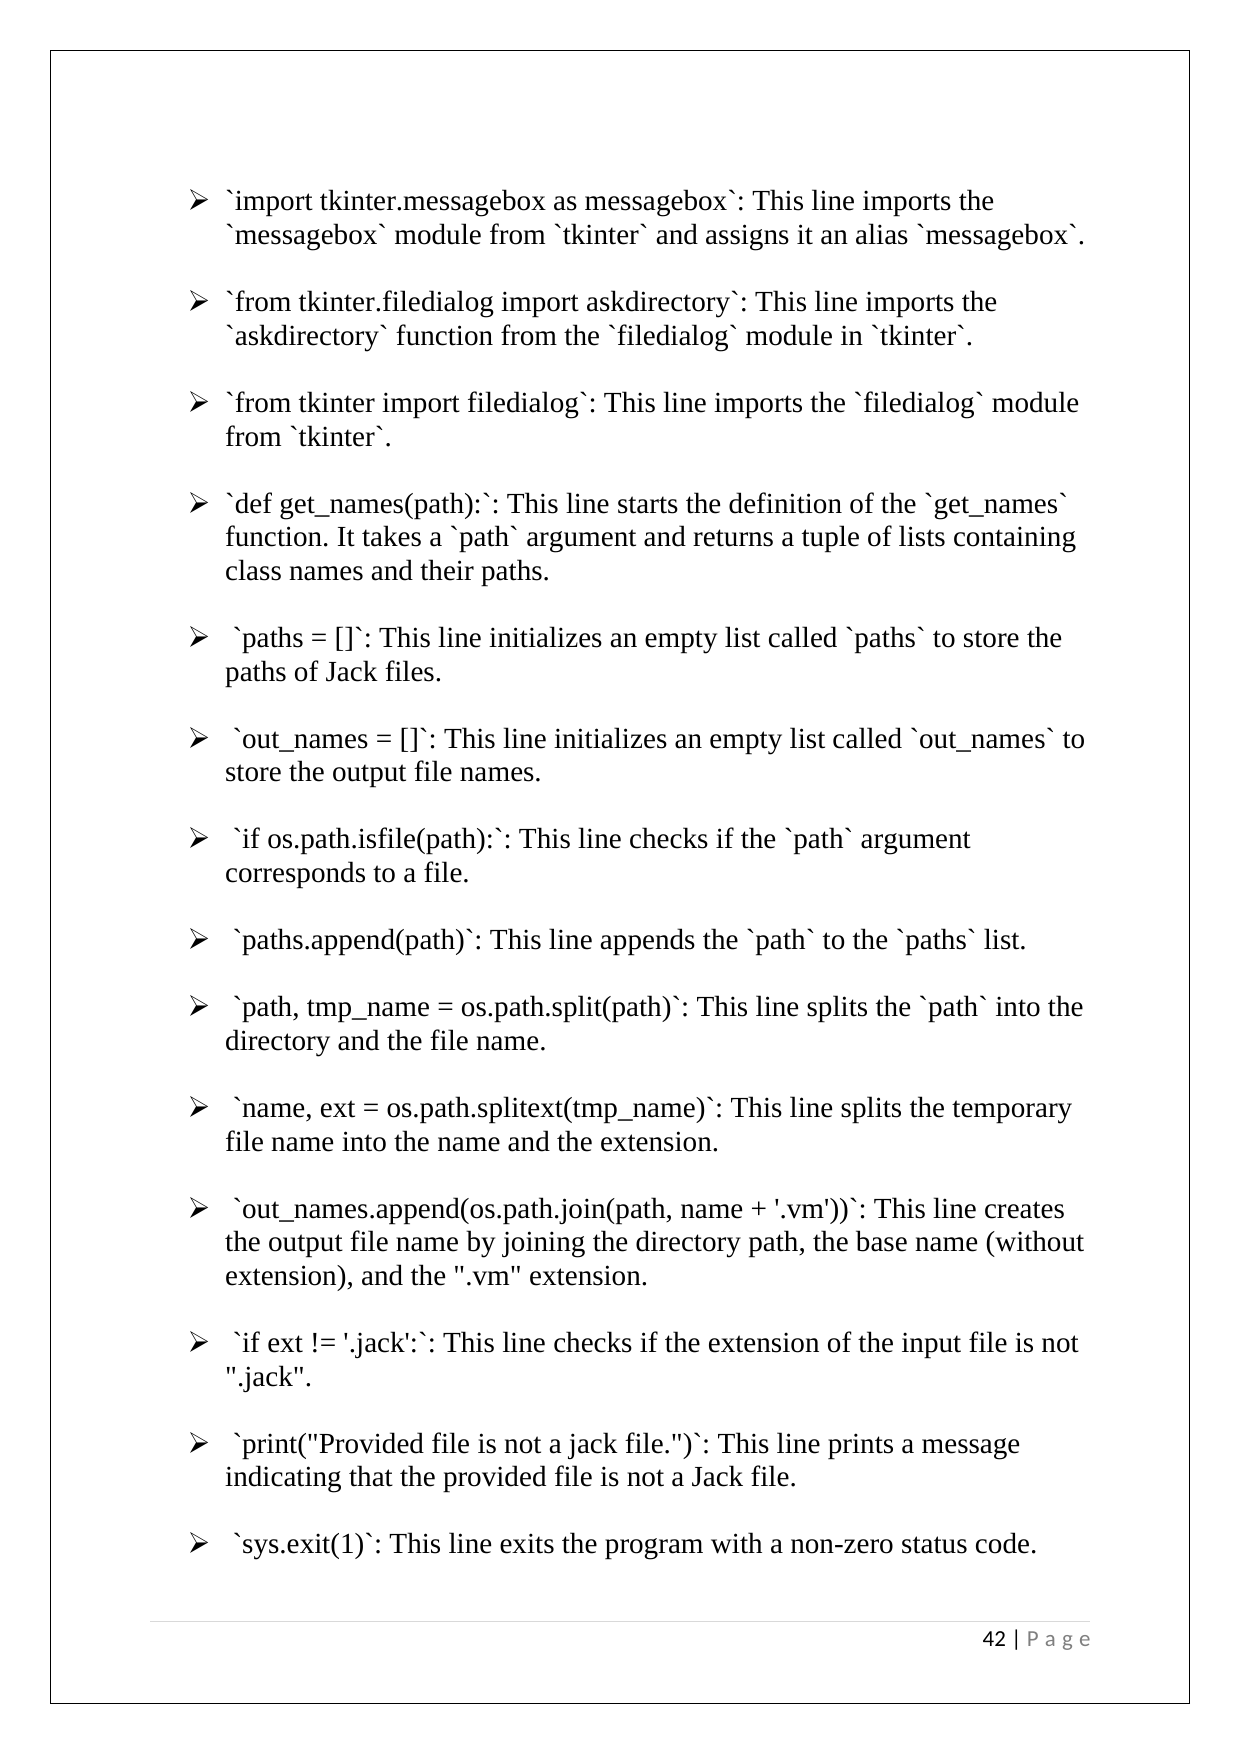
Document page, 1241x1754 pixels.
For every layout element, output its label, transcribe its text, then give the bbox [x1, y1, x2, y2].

list `if os.path.isfile(path):`: This line checks if the `path` argument corresponds to a file. [187, 821, 1090, 889]
list `from tkinter import filedialog`: This line imports the `filedialog` module from `tkinter`. [187, 385, 1090, 452]
list `out_names.append(os.path.join(path, name + '.vm'))`: This line creates the output file name by joining the directory path, the base name (without extension), and the ".vm" extension. [187, 1191, 1090, 1292]
list `paths = []`: This line initializes an empty list called `paths` to store the paths of Jack files. [187, 620, 1090, 687]
list `import tkinter.messagebox as messagebox`: This line imports the `messagebox` module from `tkinter` and assigns it an alias `messagebox`. [187, 183, 1090, 251]
list `if ext != '.jack':`: This line checks if the extension of the input file is not ".jack". [187, 1325, 1090, 1392]
list `path, tmp_name = os.path.split(path)`: This line splits the `path` into the directory and the file name. [187, 989, 1090, 1057]
list `out_names = []`: This line initializes an empty list called `out_names` to store the output file names. [187, 721, 1090, 788]
list `from tkinter.filedialog import askdirectory`: This line imports the `askdirectory` function from the `filedialog` module in `tkinter`. [187, 284, 1090, 351]
list `name, ext = os.path.splitext(tmp_name)`: This line splits the temporary file name into the name and the extension. [187, 1090, 1090, 1157]
list `sys.exit(1)`: This line exits the program with a non-zero status code. [187, 1527, 1090, 1560]
list `print("Provided file is not a jack file.")`: This line prints a message indicating that the provided file is not a Jack file. [187, 1426, 1090, 1493]
list `paths.append(path)`: This line appends the `path` to the `paths` list. [187, 922, 1090, 956]
list `def get_names(path):`: This line starts the definition of the `get_names` function. It takes a `path` argument and returns a tuple of lists containing class names and their paths. [187, 486, 1090, 586]
